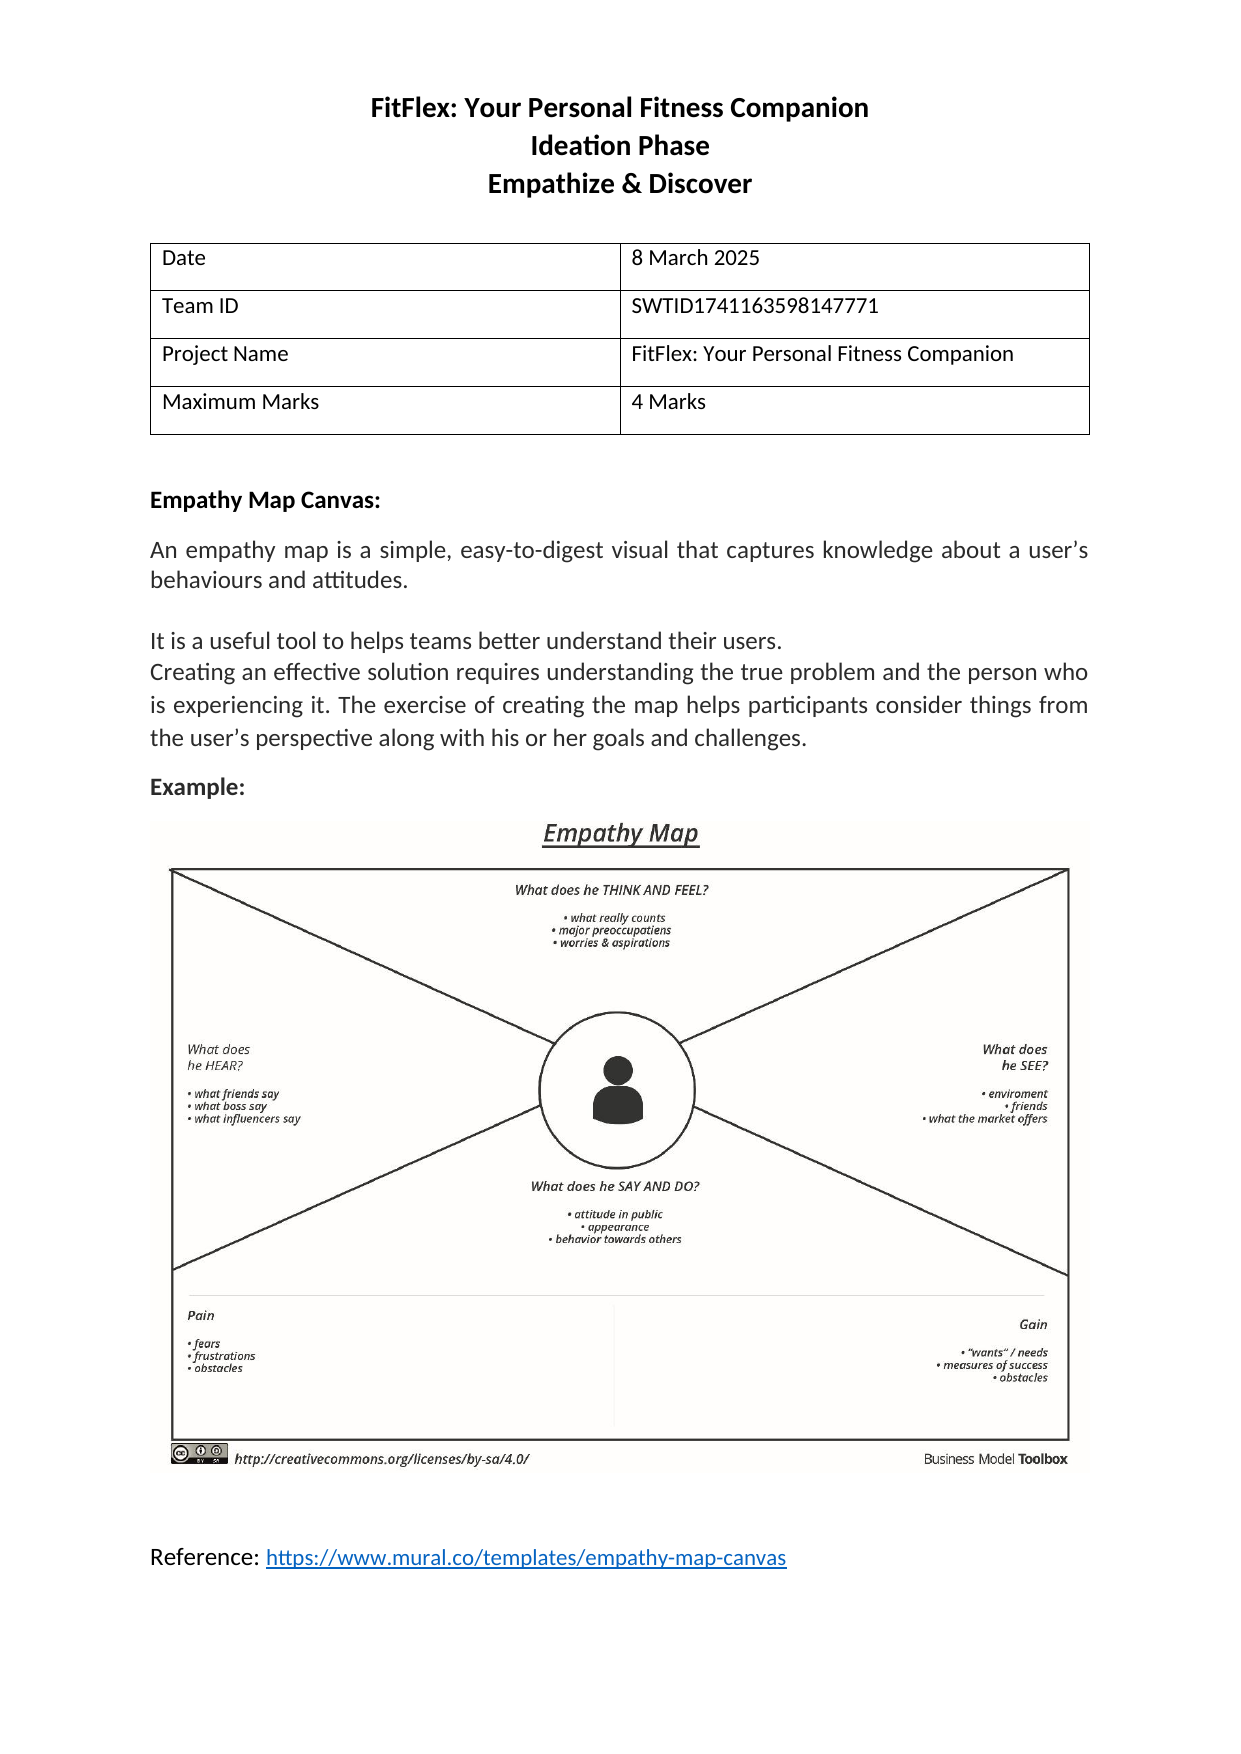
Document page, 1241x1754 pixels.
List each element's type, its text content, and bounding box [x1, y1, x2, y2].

text Reference: https://www.mural.co/templates/empathy-map-canvas [150, 1541, 1090, 1572]
text Empathize & Discover [150, 166, 1090, 201]
table_cell FitFlex: Your Personal Fitness Companion [621, 339, 1089, 386]
text Example: [150, 771, 1090, 802]
text Creating an effective solution requires understanding the true problem and the person who is experiencing it. The exercise of creating the map helps participants consider things from the user’s perspective along with his or her goals and challenges. [150, 656, 1090, 752]
table_cell Team ID [151, 291, 620, 338]
table_cell SWTID1741163598147771 [621, 291, 1089, 338]
text Empathy Map Canvas: [150, 484, 1090, 515]
table_cell Maximum Marks [151, 387, 620, 434]
table_cell 4 Marks [621, 387, 1089, 434]
text An empathy map is a simple, easy-to-digest visual that captures knowledge about a user’s behaviours and attitudes. [150, 534, 1090, 595]
text Ideation Phase [150, 127, 1090, 163]
table_header 8 March 2025 [621, 244, 1089, 290]
text It is a useful tool to helps teams better understand their users. [150, 625, 1090, 656]
text FitFlex: Your Personal Fitness Companion [150, 89, 1090, 124]
table_cell Project Name [151, 339, 620, 386]
table_header Date [151, 244, 620, 290]
picture [150, 821, 1091, 1473]
